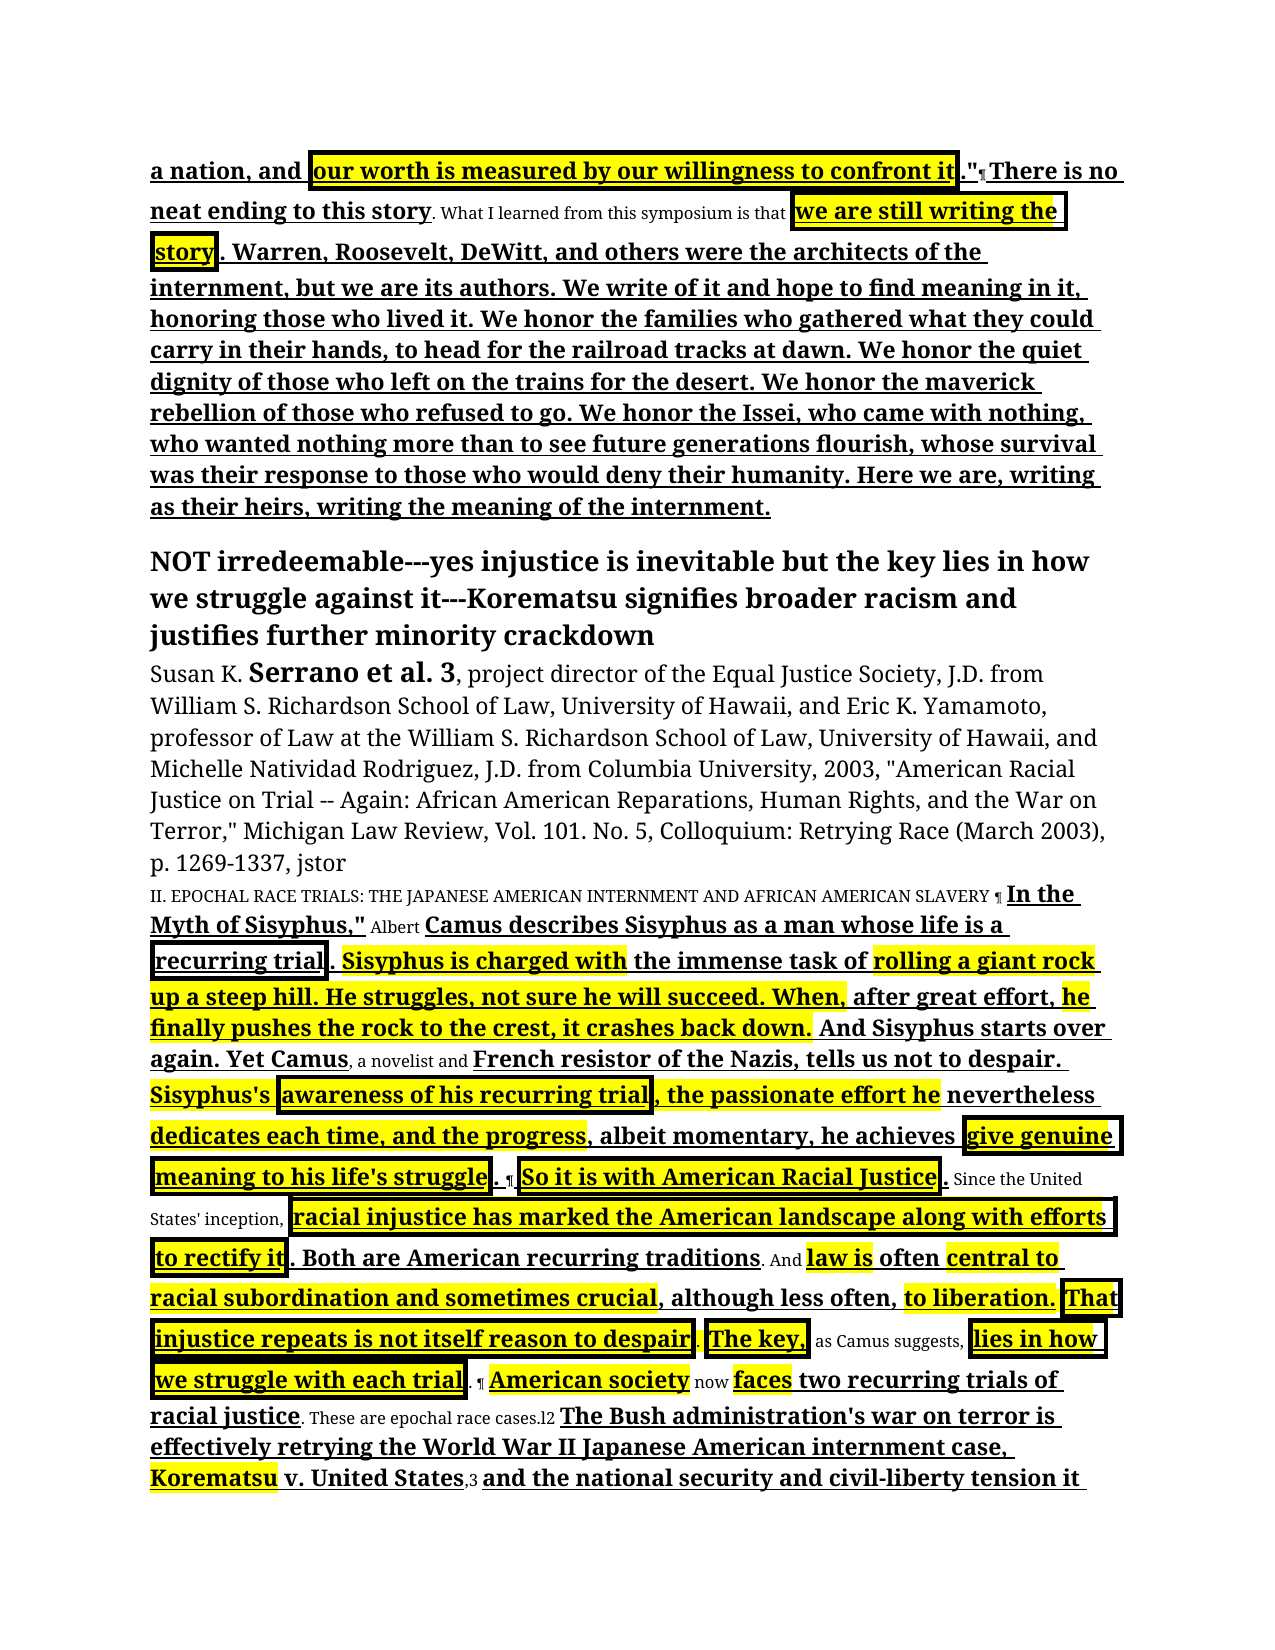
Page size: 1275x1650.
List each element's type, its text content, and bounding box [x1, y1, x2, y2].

subtitle NOT irredeemable---yes injustice is inevitable but the key lies in how we struggle against it---Korematsu signifies broader racism and justifies further minority crackdown [150, 543, 1125, 653]
text Susan K. Serrano et al. 3, project director of the Equal Justice Society, J.D. from William S. Richardson School of Law, University of Hawaii, and Eric K. Yamamoto, professor of Law at the William S. Richardson School of Law, University of Hawaii, and Michelle Natividad Rodriguez, J.D. from Columbia University, 2003, "American Racial Justice on Trial -- Again: African American Reparations, Human Rights, and the War on Terror," Michigan Law Review, Vol. 101. No. 5, Colloquium: Retrying Race (March 2003), p. 1269-1337, jstor [150, 653, 1125, 878]
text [150, 150, 1125, 522]
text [150, 878, 1125, 1493]
